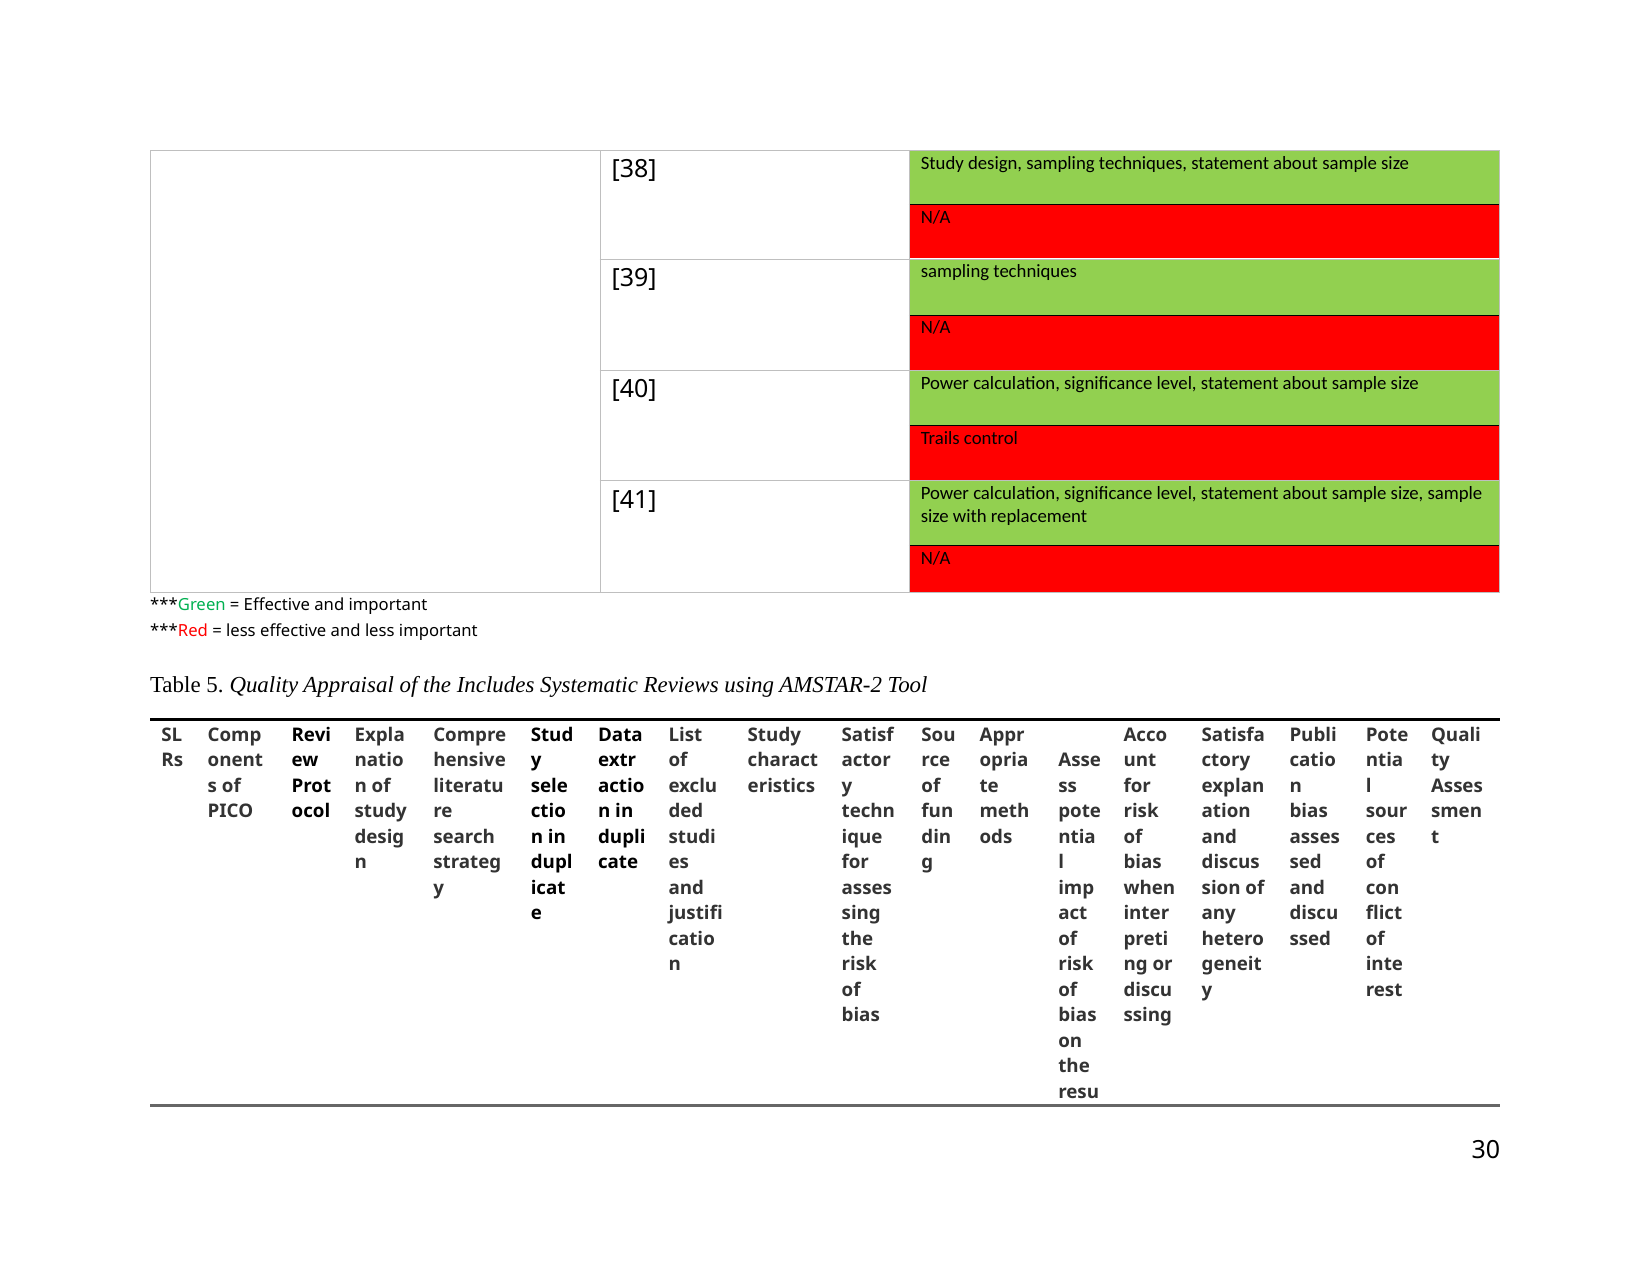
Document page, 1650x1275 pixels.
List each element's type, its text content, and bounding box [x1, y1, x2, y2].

table_cell Power calculation, significance level, statement about sample size, sample size with replacement [910, 481, 1499, 545]
text ***Red = less effective and less important [150, 619, 1500, 641]
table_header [736, 721, 830, 1104]
table_header Review Protocol [280, 721, 343, 1104]
table_header Quality Assessment [1420, 721, 1500, 1104]
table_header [1112, 721, 1190, 1104]
table_header SLRs [150, 721, 196, 1104]
text Table 5. Quality Appraisal of the Includes Systematic Reviews using AMSTAR-2 Tool [150, 671, 1500, 697]
table_cell Power calculation, significance level, statement about sample size [910, 371, 1499, 425]
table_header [830, 721, 910, 1104]
table_cell sampling techniques [910, 260, 1499, 315]
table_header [1278, 721, 1354, 1104]
table_header Appropriate methods [968, 721, 1047, 1104]
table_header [422, 721, 519, 1104]
table_header Components of PICO [196, 721, 280, 1104]
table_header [343, 721, 422, 1104]
table_cell Study design, sampling techniques, statement about sample size [910, 151, 1499, 204]
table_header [657, 721, 736, 1104]
table_cell Trails control [910, 426, 1499, 480]
table_cell N/A [910, 205, 1499, 258]
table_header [1354, 721, 1419, 1104]
table_cell N/A [910, 316, 1499, 370]
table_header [587, 721, 657, 1104]
table_cell N/A [910, 546, 1499, 592]
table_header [519, 721, 587, 1104]
text ***Green = Effective and important [150, 593, 1500, 615]
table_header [1047, 721, 1112, 1104]
table_header Source of funding [910, 721, 968, 1104]
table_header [1190, 721, 1278, 1104]
